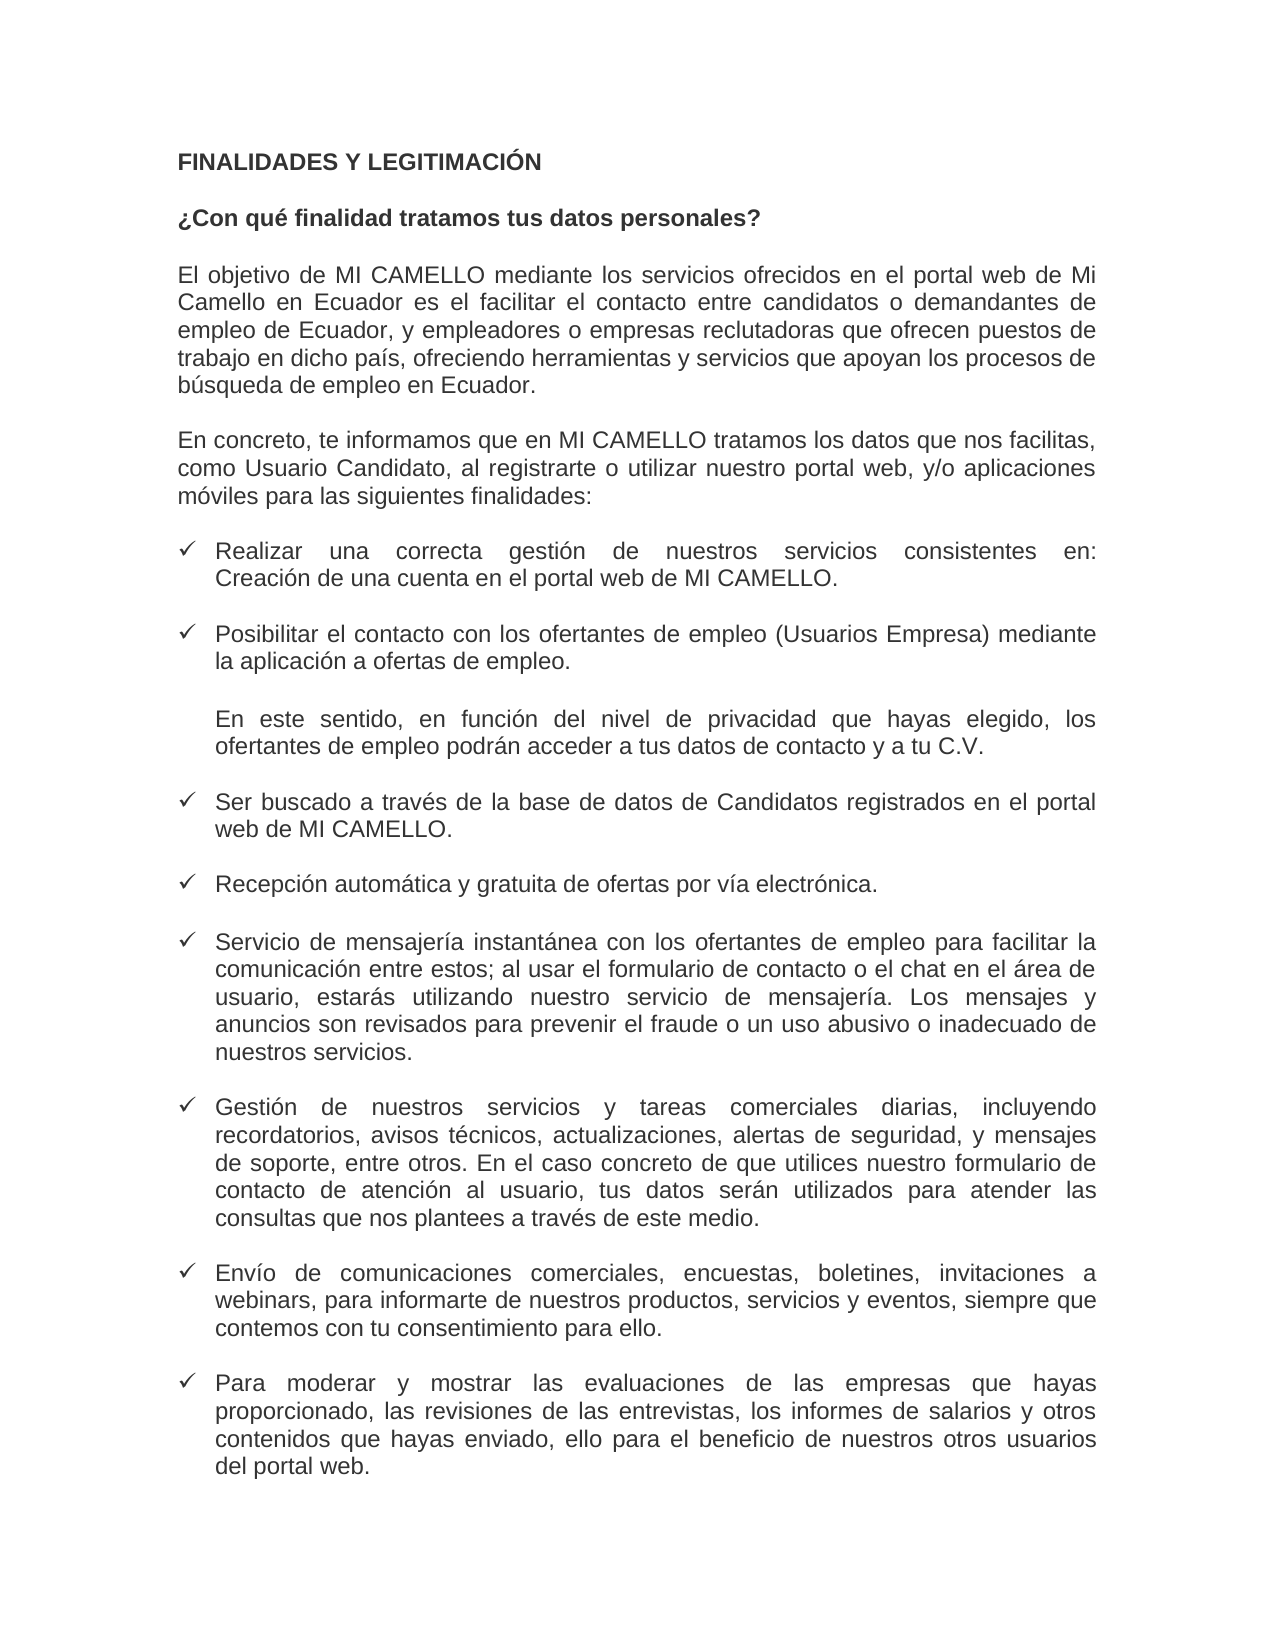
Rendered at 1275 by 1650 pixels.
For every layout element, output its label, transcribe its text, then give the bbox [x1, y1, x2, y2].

list Ser buscado a través de la base de datos de Candidatos registrados en el portal web de MI CAMELLO. [177, 787, 1098, 843]
list Envío de comunicaciones comerciales, encuestas, boletines, invitaciones a webinars, para informarte de nuestros productos, servicios y eventos, siempre que contemos con tu consentimiento para ello. [177, 1259, 1098, 1342]
list Servicio de mensajería instantánea con los ofertantes de empleo para facilitar la comunicación entre estos; al usar el formulario de contacto o el chat en el área de usuario, estarás utilizando nuestro servicio de mensajería. Los mensajes y anuncios son revisados para prevenir el fraude o un uso abusivo o inadecuado de nuestros servicios. [177, 928, 1098, 1066]
text En concreto, te informamos que en MI CAMELLO tratamos los datos que nos facilitas, como Usuario Candidato, al registrarte o utilizar nuestro portal web, y/o aplicaciones móviles para las siguientes finalidades: [177, 399, 1098, 509]
list En este sentido, en función del nivel de privacidad que hayas elegido, los ofertantes de empleo podrán acceder a tus datos de contacto y a tu C.V. [215, 704, 1098, 760]
list Posibilitar el contacto con los ofertantes de empleo (Usuarios Empresa) mediante la aplicación a ofertas de empleo. [177, 619, 1098, 675]
text El objetivo de MI CAMELLO mediante los servicios ofrecidos en el portal web de Mi Camello en Ecuador es el facilitar el contacto entre candidatos o demandantes de empleo de Ecuador, y empleadores o empresas reclutadoras que ofrecen puestos de trabajo en dicho país, ofreciendo herramientas y servicios que apoyan los procesos de búsqueda de empleo en Ecuador. [177, 261, 1098, 399]
list Realizar una correcta gestión de nuestros servicios consistentes en: Creación de una cuenta en el portal web de MI CAMELLO. [177, 537, 1098, 592]
text FINALIDADES Y LEGITIMACIÓN [177, 148, 1098, 175]
list Para moderar y mostrar las evaluaciones de las empresas que hayas proporcionado, las revisiones de las entrevistas, los informes de salarios y otros contenidos que hayas enviado, ello para el beneficio de nuestros otros usuarios del portal web. [177, 1369, 1098, 1480]
text ¿Con qué finalidad tratamos tus datos personales? [177, 204, 1098, 232]
list Recepción automática y gratuita de ofertas por vía electrónica. [177, 870, 1098, 898]
list Gestión de nuestros servicios y tareas comerciales diarias, incluyendo recordatorios, avisos técnicos, actualizaciones, alertas de seguridad, y mensajes de soporte, entre otros. En el caso concreto de que utilices nuestro formulario de contacto de atención al usuario, tus datos serán utilizados para atender las consultas que nos plantees a través de este medio. [177, 1093, 1098, 1231]
